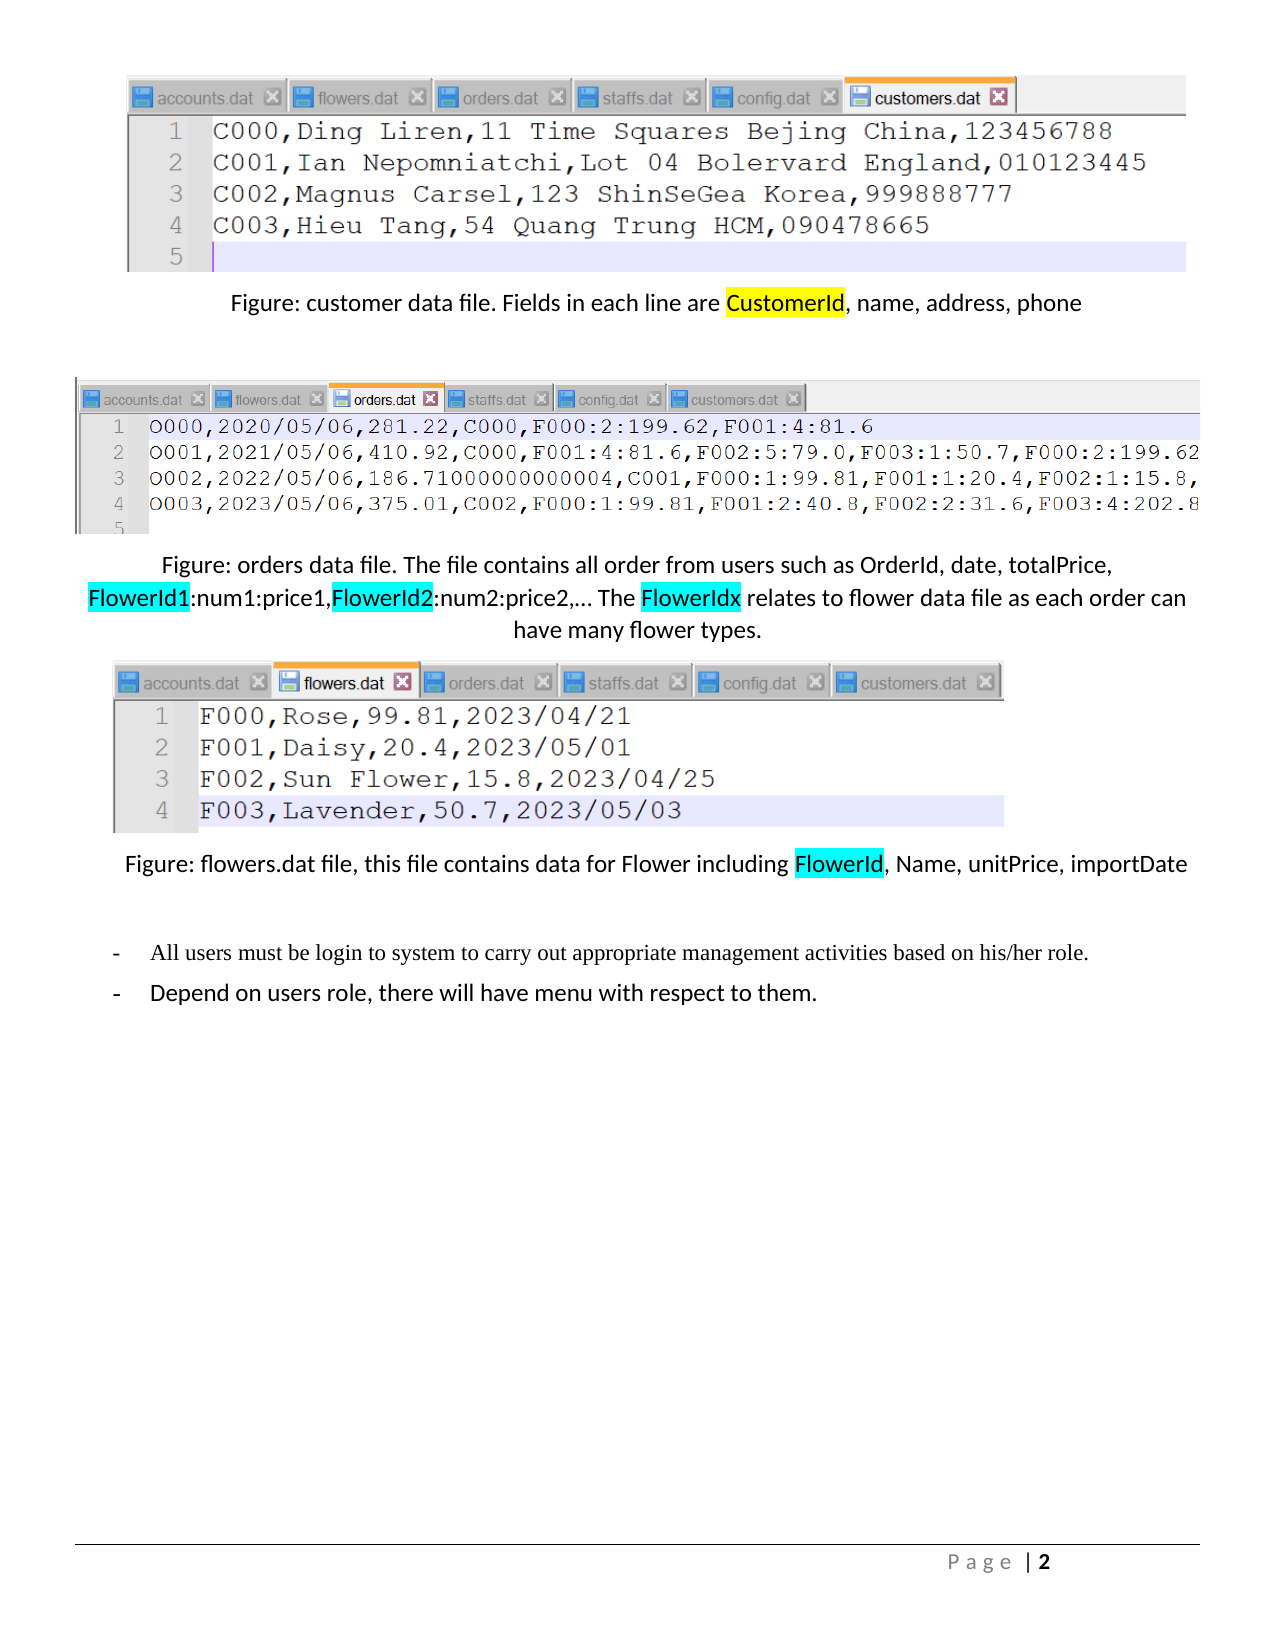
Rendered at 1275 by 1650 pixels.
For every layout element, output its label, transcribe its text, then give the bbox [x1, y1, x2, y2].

list All users must be login to system to carry out appropriate management activities based on his/her role. [112, 939, 1200, 965]
list Depend on users role, there will have menu with respect to them. [112, 977, 1200, 1008]
picture [126, 75, 1187, 272]
text Figure: customer data file. Fields in each line are CustomerId, name, address, phone [75, 287, 726, 317]
picture [112, 660, 1005, 833]
text Figure: orders data file. The file contains all order from users such as OrderId, date, totalPrice, FlowerId1:num1:price1,FlowerId2:num2:price2,… The FlowerIdx relates to flower data file as each order can have many flower types. [75, 549, 1200, 645]
text Figure: flowers.dat file, this file contains data for Flower including FlowerId, Name, unitPrice, importDate [884, 848, 1200, 878]
picture [75, 377, 1200, 534]
text Figure: customer data file. Fields in each line are CustomerId, name, address, phone [845, 287, 1200, 317]
text Figure: flowers.dat file, this file contains data for Flower including FlowerId, Name, unitPrice, importDate [75, 848, 795, 878]
